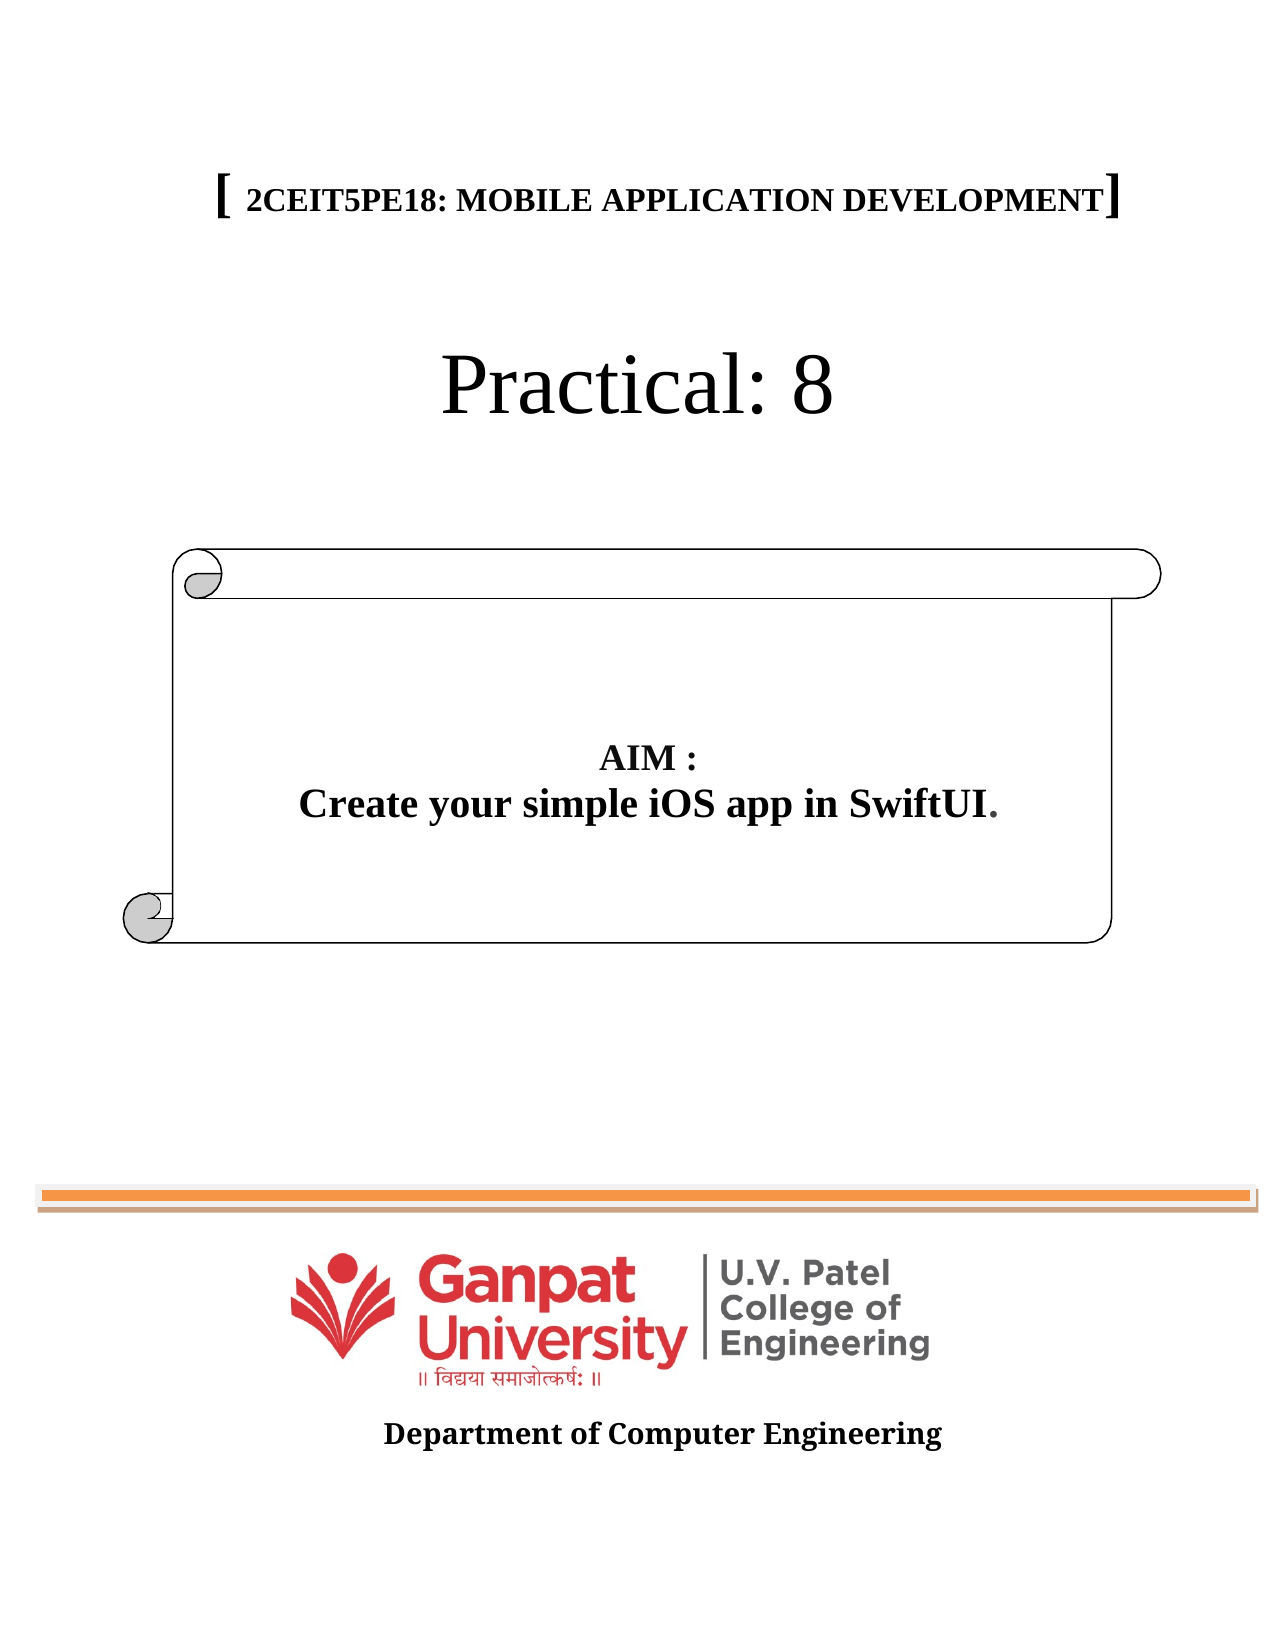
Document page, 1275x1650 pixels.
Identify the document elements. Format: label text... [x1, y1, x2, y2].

picture [147, 892, 174, 919]
title Practical: 8 [438, 331, 838, 432]
picture [186, 575, 220, 597]
picture [184, 573, 192, 581]
text Department of Computer Engineering [260, 1413, 945, 1453]
picture [184, 591, 192, 599]
text [ 2CEIT5PE18: MOBILE APPLICATION DEVELOPMENT] [214, 161, 1173, 223]
picture [290, 1253, 929, 1386]
picture [207, 583, 222, 598]
